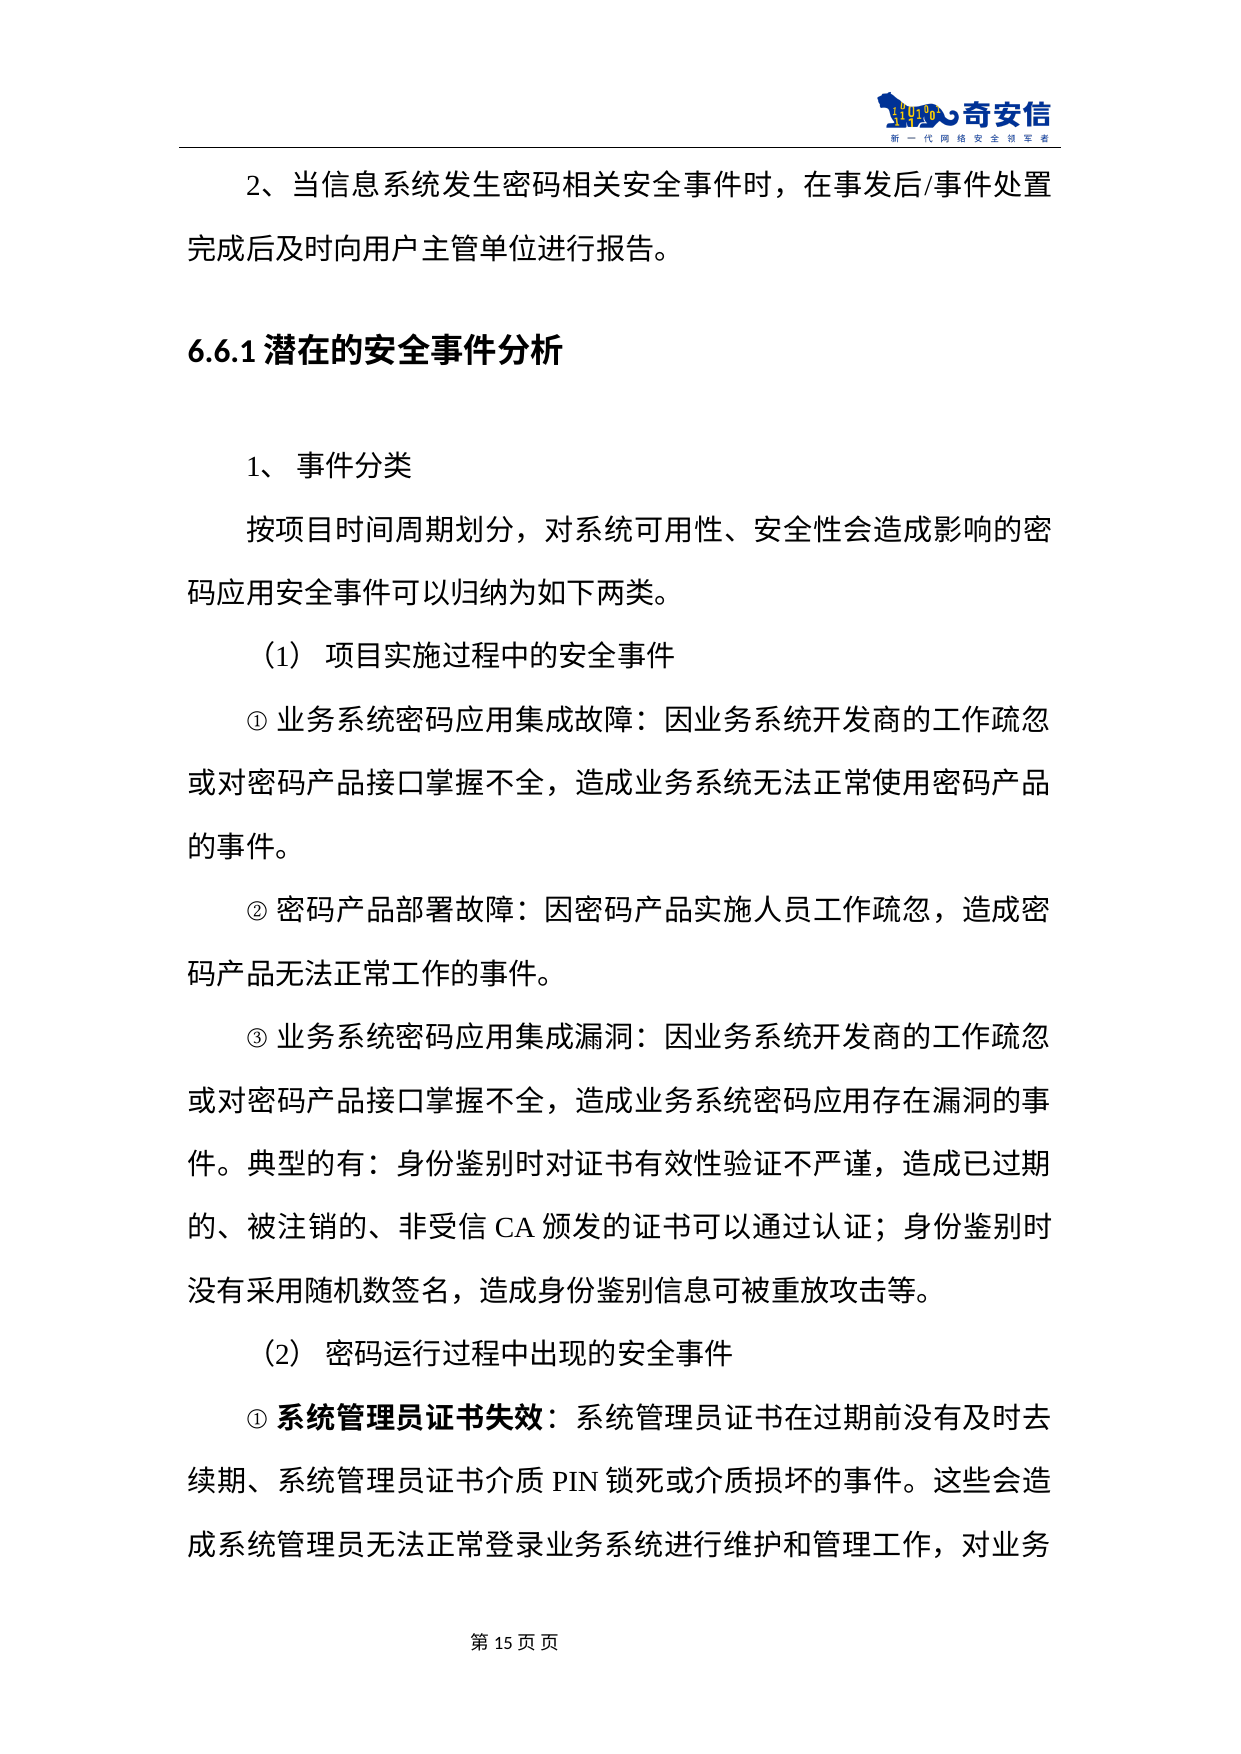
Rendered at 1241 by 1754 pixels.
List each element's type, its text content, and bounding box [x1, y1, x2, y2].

text （1） 项目实施过程中的安全事件 [187, 633, 1053, 675]
subtitle 6.6.1 潜在的安全事件分析 [187, 316, 1053, 381]
text 1、 事件分类 [187, 443, 1053, 485]
text 按项目时间周期划分，对系统可用性、安全性会造成影响的密码应用安全事件可以归纳为如下两类。 [187, 506, 1053, 612]
text （2） 密码运行过程中出现的安全事件 [187, 1331, 1053, 1373]
picture [876, 90, 1053, 146]
text ① 业务系统密码应用集成故障：因业务系统开发商的工作疏忽或对密码产品接口掌握不全，造成业务系统无法正常使用密码产品的事件。 [187, 696, 1053, 866]
text 2、当信息系统发生密码相关安全事件时，在事发后/事件处置完成后及时向用户主管单位进行报告。 [187, 162, 1053, 268]
text ③ 业务系统密码应用集成漏洞：因业务系统开发商的工作疏忽或对密码产品接口掌握不全，造成业务系统密码应用存在漏洞的事件。典型的有：身份鉴别时对证书有效性验证不严谨，造成已过期的、被注销的、非受信CA颁发的证书可以通过认证；身份鉴别时没有采用随机数签名，造成身份鉴别信息可被重放攻击等。 [187, 1014, 1053, 1310]
text ① 系统管理员证书失效：系统管理员证书在过期前没有及时去续期、系统管理员证书介质PIN锁死或介质损坏的事件。这些会造成系统管理员无法正常登录业务系统进行维护和管理工作，对业务系统的可用性可能会造成影响。 [187, 1394, 1053, 1563]
text ② 密码产品部署故障：因密码产品实施人员工作疏忽，造成密码产品无法正常工作的事件。 [187, 887, 1053, 992]
